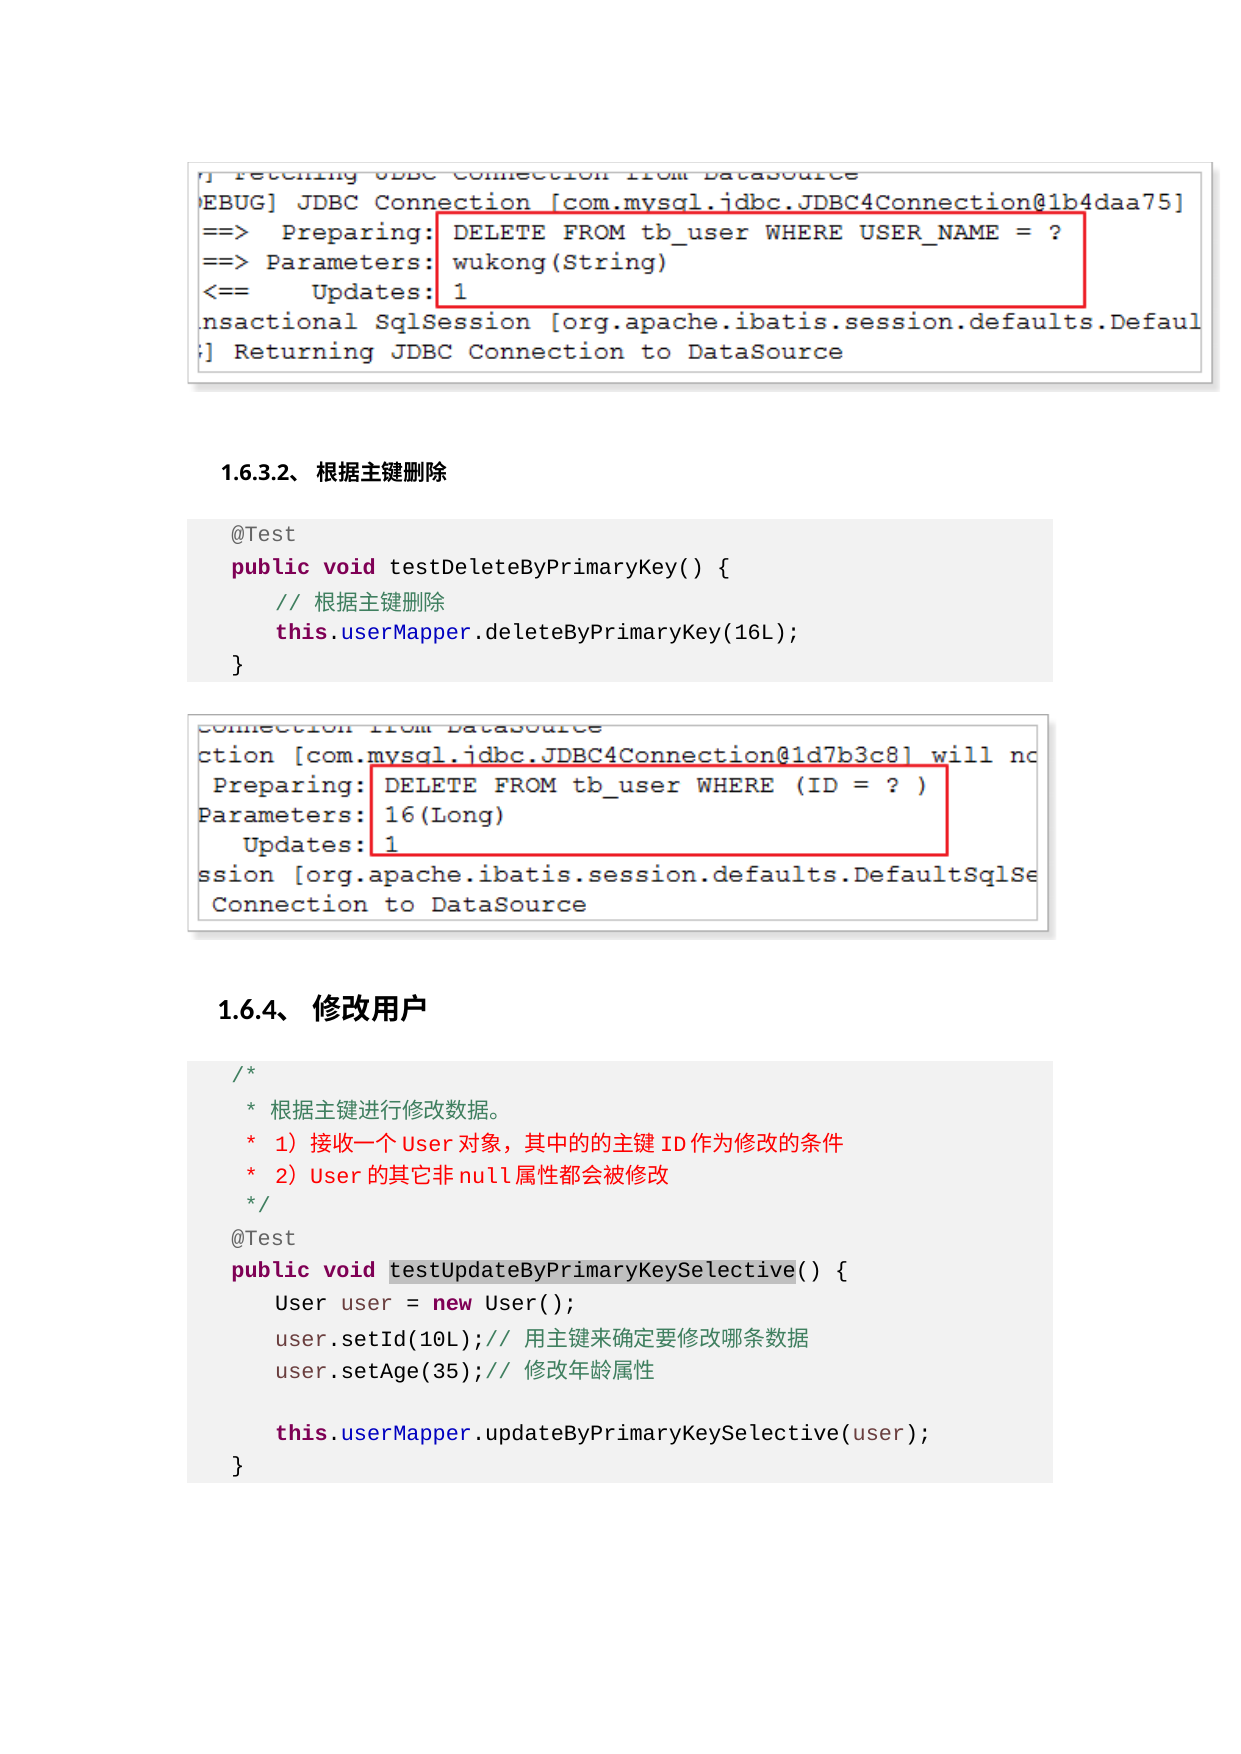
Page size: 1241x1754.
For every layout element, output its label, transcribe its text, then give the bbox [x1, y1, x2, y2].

text @Test [187, 1223, 1053, 1256]
text user.setAge(35);// 修改年龄属性 [187, 1353, 1053, 1386]
text * 1）接收一个User对象，其中的的主键ID作为修改的条件 [187, 1126, 1053, 1158]
text /* [187, 1061, 1053, 1093]
text User user = new User(); [187, 1288, 1053, 1321]
text public void testDeleteByPrimaryKey() { [187, 552, 1053, 584]
picture [187, 162, 1221, 392]
text } [187, 649, 1053, 682]
text user.setId(10L);// 用主键来确定要修改哪条数据 [187, 1321, 1053, 1353]
text } [187, 1451, 1053, 1483]
subtitle 修改用户 [187, 974, 1053, 1039]
text this.userMapper.deleteByPrimaryKey(16L); [187, 617, 1053, 649]
text * 根据主键进行修改数据。 [187, 1093, 1053, 1126]
text // 根据主键删除 [187, 584, 1053, 617]
text * 2）User的其它非null属性都会被修改 [187, 1158, 1053, 1191]
text */ [187, 1191, 1053, 1223]
text public void testUpdateByPrimaryKeySelective() { [187, 1256, 1053, 1288]
text @Test [187, 519, 1053, 552]
text this.userMapper.updateByPrimaryKeySelective(user); [187, 1418, 1053, 1451]
picture [187, 714, 1057, 940]
subtitle 根据主键删除 [187, 454, 1053, 487]
